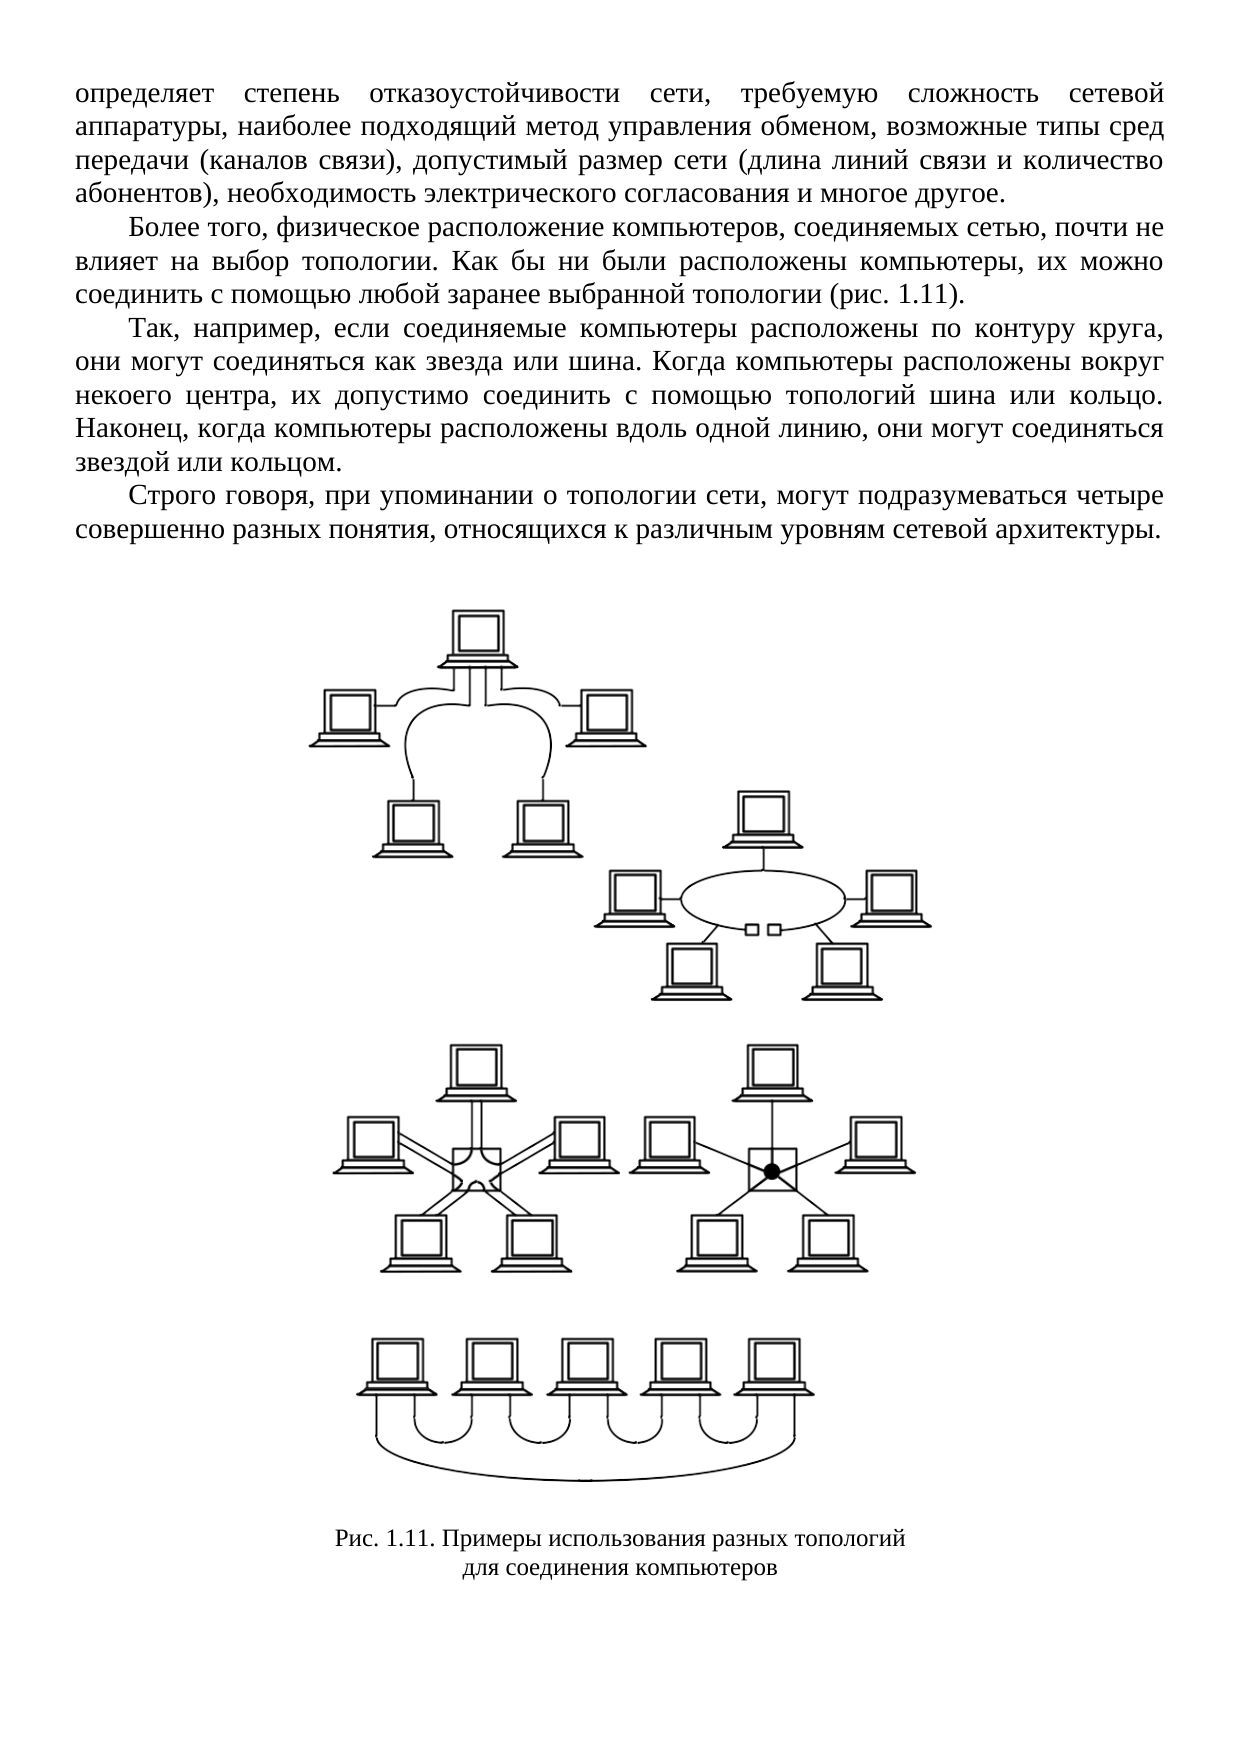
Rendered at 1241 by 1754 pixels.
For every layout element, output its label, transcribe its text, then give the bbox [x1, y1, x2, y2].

text Строго говоря, при упоминании о топологии сети, могут подразумеваться четыре совершенно разных понятия, относящихся к различным уровням сетевой архитектуры. [75, 477, 1165, 544]
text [75, 75, 1165, 209]
text Более того, физическое расположение компьютеров, соединяемых сетью, почти не влияет на выбор топологии. Как бы ни были расположены компьютеры, их можно соединить с помощью любой заранее выбранной топологии (рис. 1.11). [75, 209, 1165, 310]
list Рис. 1.11. Примеры использования разных топологий [75, 1523, 1165, 1552]
text Так, например, если соединяемые компьютеры расположены по контуру круга, они могут соединяться как звезда или шина. Когда компьютеры расположены вокруг некоего центра, их допустимо соединить с помощью топологий шина или кольцо. Наконец, когда компьютеры расположены вдоль одной линию, они могут соединяться звездой или кольцом. [75, 310, 1165, 477]
list для соединения компьютеров [75, 1552, 1165, 1581]
